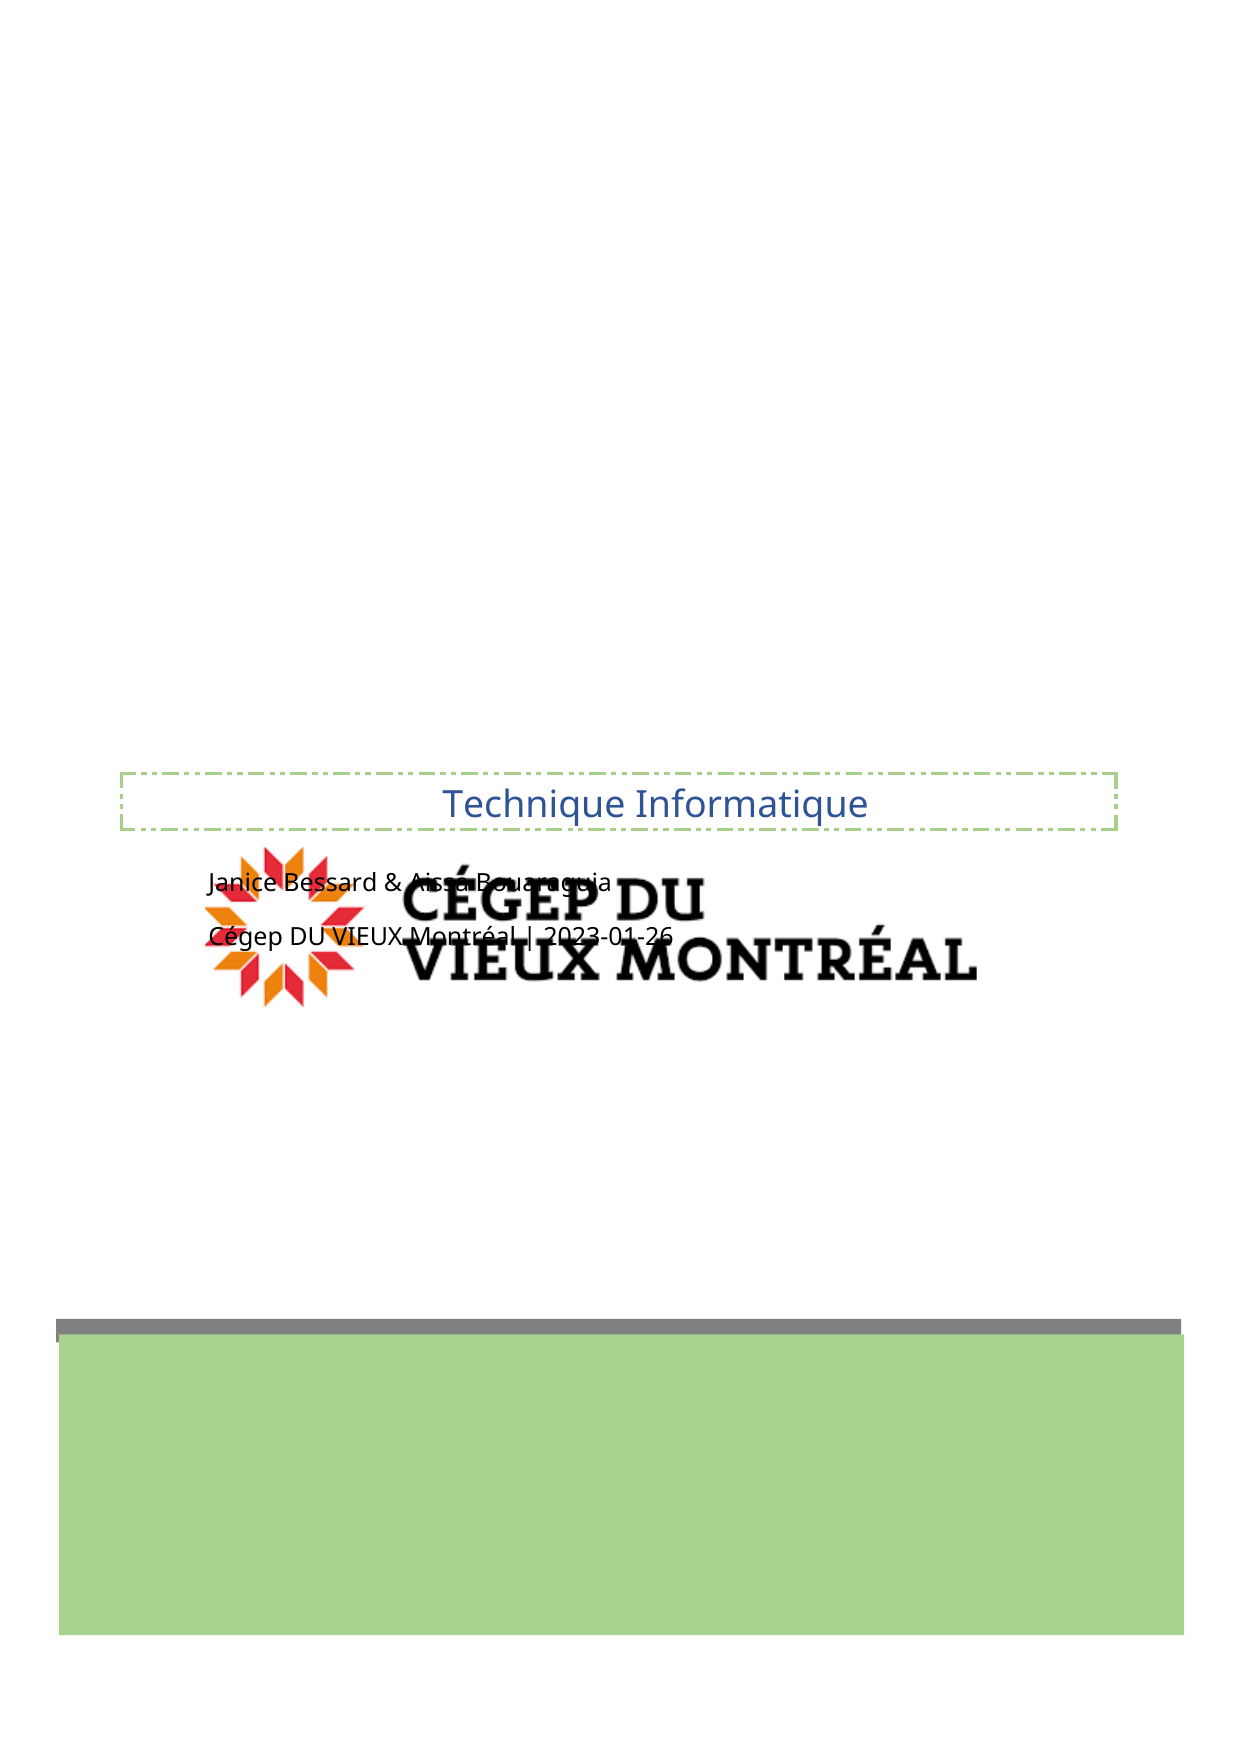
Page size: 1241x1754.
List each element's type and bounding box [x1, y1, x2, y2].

picture [205, 847, 977, 1007]
